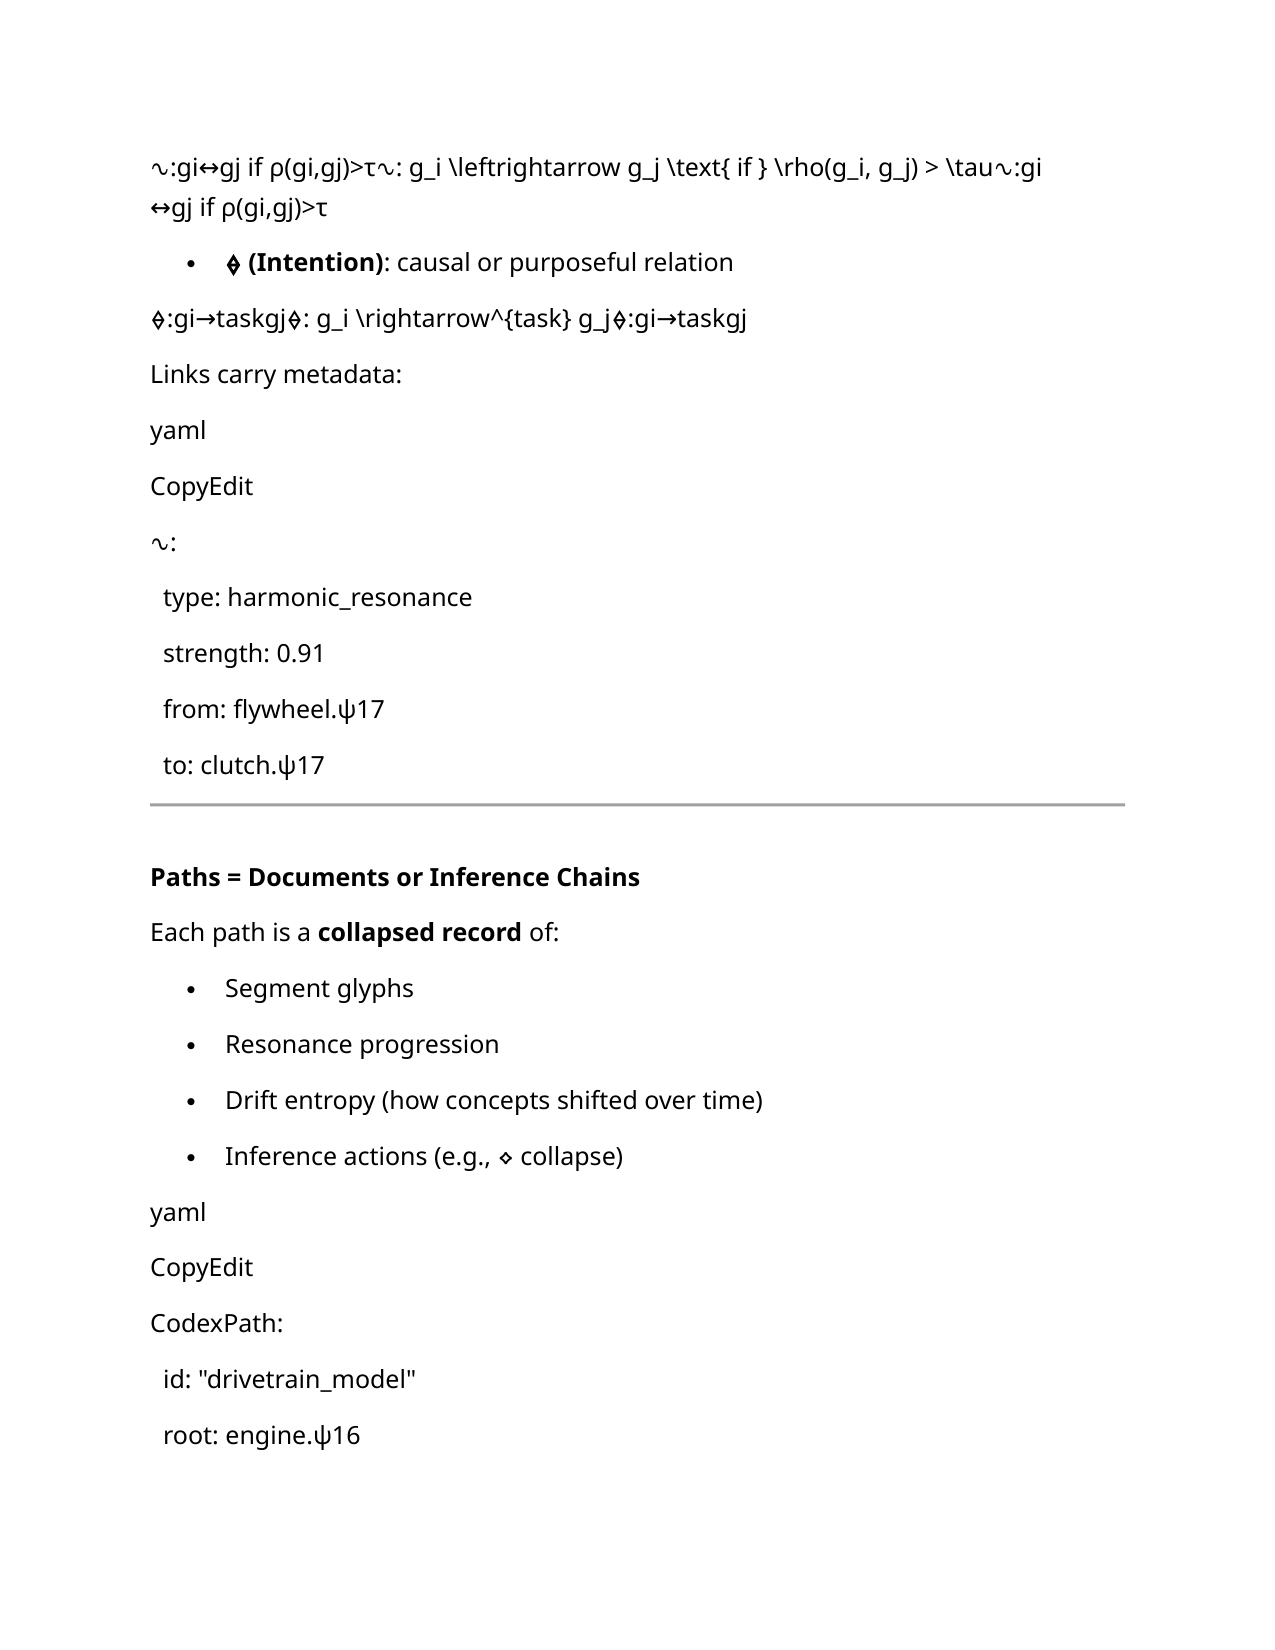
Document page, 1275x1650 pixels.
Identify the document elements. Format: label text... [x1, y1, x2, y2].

text from: flywheel.ψ17 [150, 692, 1125, 726]
list Drift entropy (how concepts shifted over time) [187, 1082, 1125, 1117]
list Segment glyphs [187, 971, 1125, 1005]
text ⟠:gi→taskgj⟠: g_i \rightarrow^{task} g_j⟠:gi​→taskgj​ [150, 301, 1125, 335]
text CodexPath: [150, 1306, 1125, 1340]
text type: harmonic_resonance [150, 580, 1125, 614]
list Resonance progression [187, 1027, 1125, 1061]
text root: engine.ψ16 [150, 1417, 1125, 1452]
text ∿:gi↔gj if ρ(gi,gj)>τ∿: g_i \leftrightarrow g_j \text{ if } \rho(g_i, g_j) > \tau∿:gi​↔gj​ if ρ(gi​,gj​)>τ [150, 150, 1125, 223]
text to: clutch.ψ17 [150, 747, 1125, 782]
text CopyEdit [150, 468, 1125, 502]
list Inference actions (e.g., ⟡ collapse) [187, 1138, 1125, 1172]
text yaml [150, 412, 1125, 447]
text strength: 0.91 [150, 636, 1125, 670]
text Paths = Documents or Inference Chains [150, 859, 1125, 893]
text yaml [150, 1194, 1125, 1228]
text Links carry metadata: [150, 357, 1125, 391]
text CopyEdit [150, 1250, 1125, 1284]
text Each path is a collapsed record of: [150, 915, 1125, 949]
text ∿: [150, 524, 1125, 558]
text id: "drivetrain_model" [150, 1362, 1125, 1396]
list ⟠ (Intention): causal or purposeful relation [187, 245, 1125, 279]
